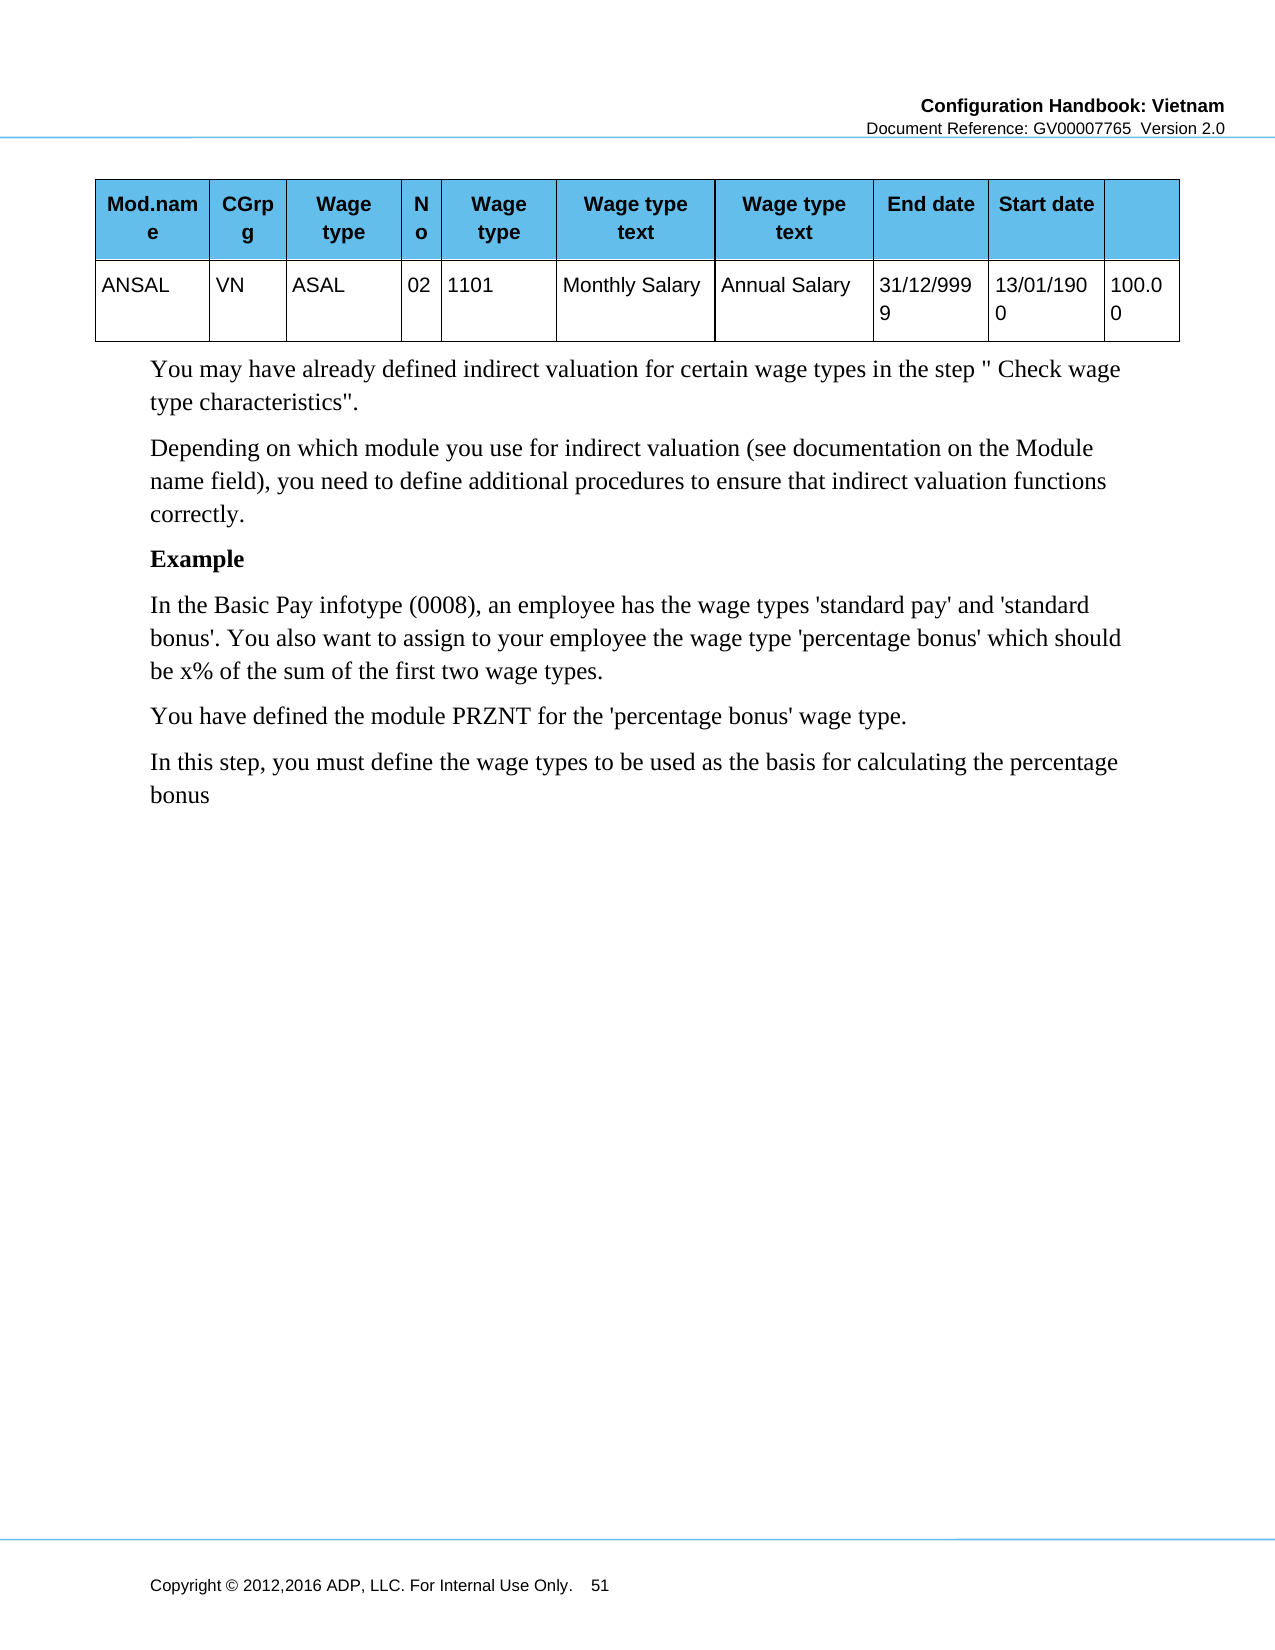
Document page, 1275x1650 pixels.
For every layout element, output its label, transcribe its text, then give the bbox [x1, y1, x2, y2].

table_header No [402, 180, 441, 259]
table_header Wage type text [557, 180, 714, 259]
table_cell 13/01/1900 [989, 261, 1104, 341]
table_cell 31/12/9999 [874, 261, 988, 341]
table_header Wage type text [716, 180, 873, 259]
text Example [150, 544, 1125, 573]
table_header Start date [989, 180, 1104, 259]
table_header Mod.name [96, 180, 209, 259]
text You may have already defined indirect valuation for certain wage types in the step " Check wage type characteristics". [150, 354, 1125, 416]
table_cell VN [210, 261, 286, 341]
table_cell 1101 [442, 261, 556, 341]
text Depending on which module you use for indirect valuation (see documentation on the Module name field), you need to define additional procedures to ensure that indirect valuation functions correctly. [150, 433, 1125, 527]
table_header CGrpg [210, 180, 286, 259]
text In the Basic Pay infotype (0008), an employee has the wage types 'standard pay' and 'standard bonus'. You also want to assign to your employee the wage type 'percentage bonus' which should be x% of the sum of the first two wage types. [150, 590, 1125, 684]
text In this step, you must define the wage types to be used as the basis for calculating the percentage bonus [150, 747, 1125, 809]
table_header Wage type [442, 180, 556, 259]
table_header Wage type [287, 180, 401, 259]
table_cell 02 [402, 261, 441, 341]
table_cell ANSAL [96, 261, 209, 341]
table_header End date [874, 180, 988, 259]
table_header [1105, 180, 1179, 259]
table_cell Annual Salary [716, 261, 873, 341]
table_cell 100.00 [1105, 261, 1179, 341]
text You have defined the module PRZNT for the 'percentage bonus' wage type. [150, 701, 1125, 730]
table_cell Monthly Salary [557, 261, 714, 341]
table_cell ASAL [287, 261, 401, 341]
